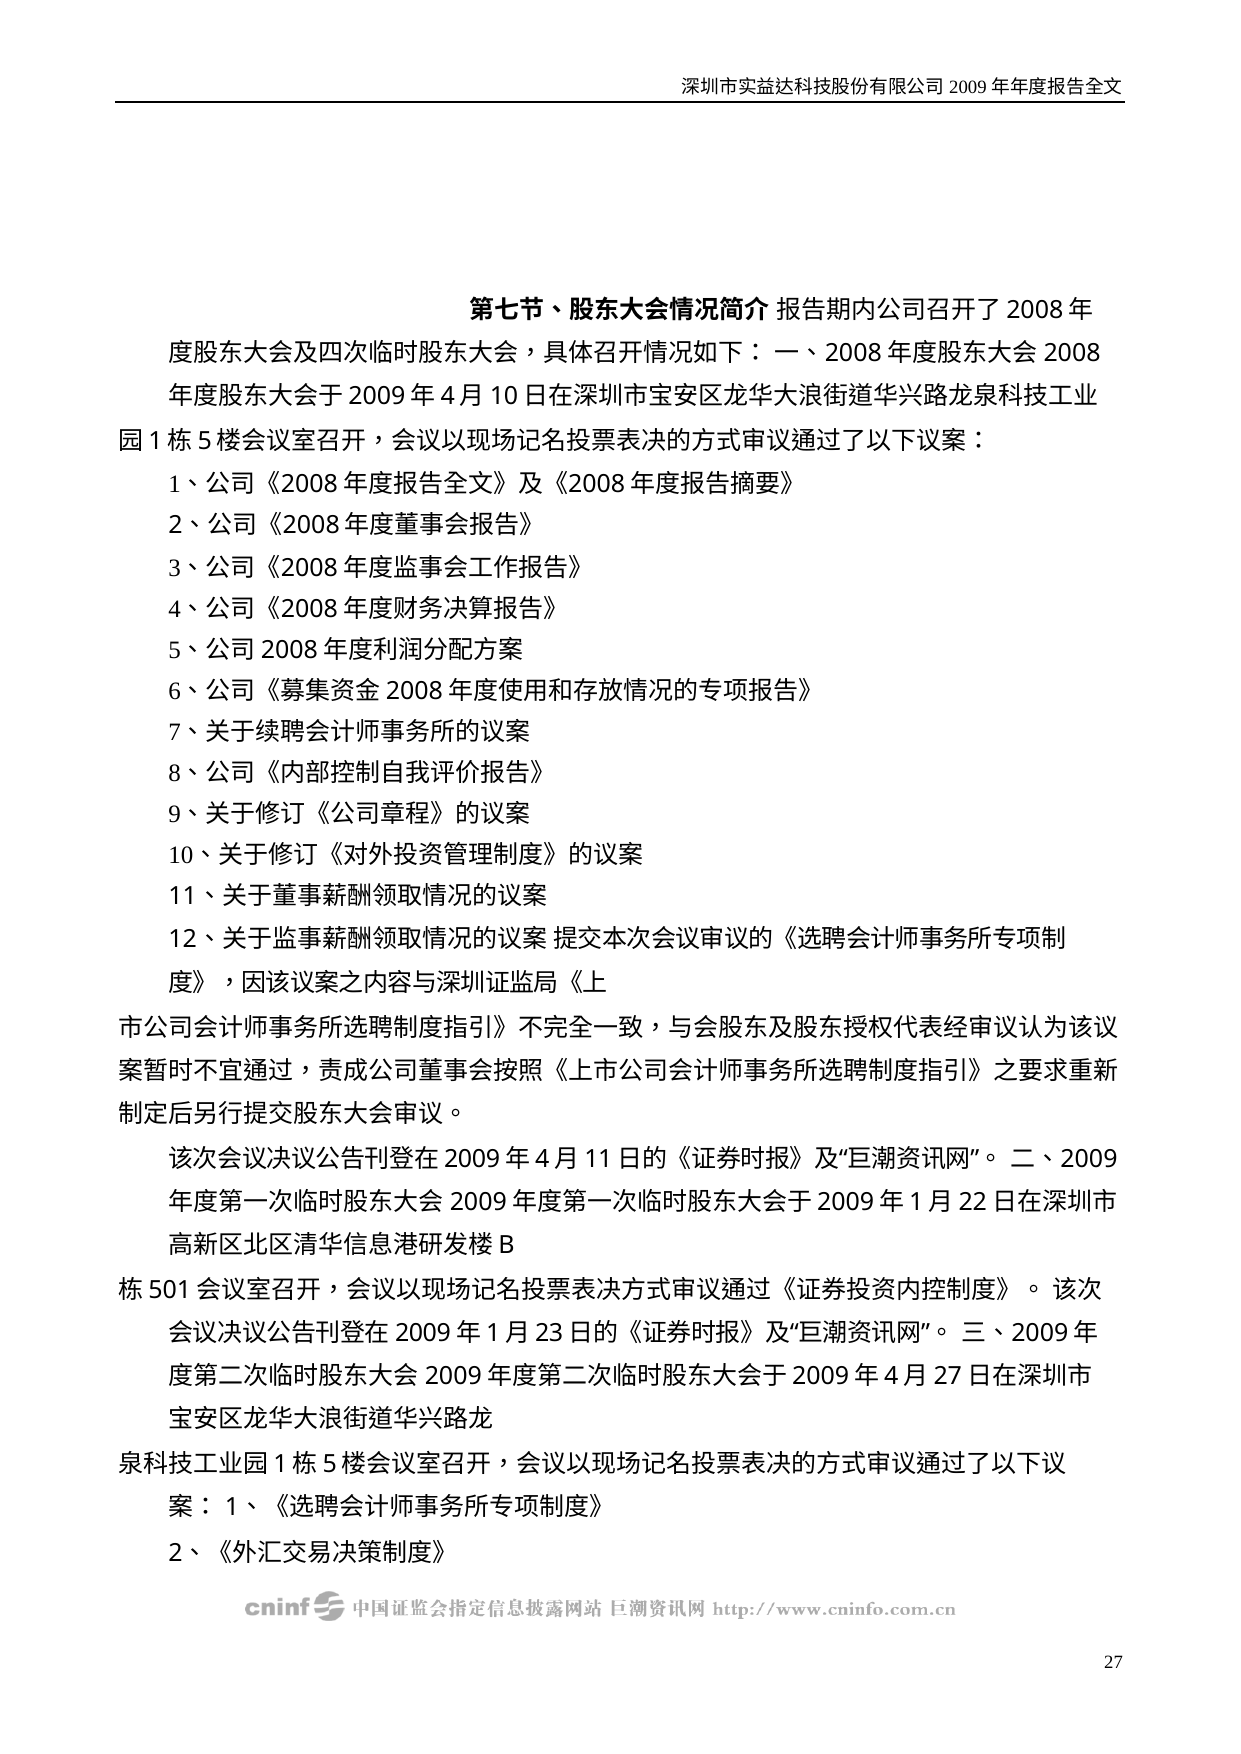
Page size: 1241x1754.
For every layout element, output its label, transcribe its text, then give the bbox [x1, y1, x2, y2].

picture [122, 1586, 1103, 1638]
text 栋501会议室召开，会议以现场记名投票表决方式审议通过《证券投资内控制度》。 该次会议决议公告刊登在2009年1月23日的《证券时报》及“巨潮资讯网”。 三、2009年度第二次临时股东大会 2009年度第二次临时股东大会于2009年4月27日在深圳市宝安区龙华大浪街道华兴路龙 [118, 1271, 1108, 1434]
text 12、关于监事薪酬领取情况的议案 提交本次会议审议的《选聘会计师事务所专项制度》，因该议案之内容与深圳证监局《上 [168, 921, 1124, 998]
text 9、关于修订《公司章程》的议案 [168, 796, 1124, 830]
text 泉科技工业园1栋5楼会议室召开，会议以现场记名投票表决的方式审议通过了以下议案： 1、《选聘会计师事务所专项制度》 [118, 1445, 1095, 1523]
text 7、关于续聘会计师事务所的议案 [168, 714, 1124, 748]
text 11、关于董事薪酬领取情况的议案 [168, 878, 1124, 912]
text 3、公司《2008年度监事会工作报告》 [168, 549, 1124, 583]
text 该次会议决议公告刊登在2009年4月11日的《证券时报》及“巨潮资讯网”。 二、2009年度第一次临时股东大会 2009年度第一次临时股东大会于2009年1月22日在深圳市高新区北区清华信息港研发楼B [168, 1141, 1120, 1261]
text 第七节、股东大会情况简介 报告期内公司召开了2008年度股东大会及四次临时股东大会，具体召开情况如下： 一、2008年度股东大会 2008年度股东大会于2009年4月10日在深圳市宝安区龙华大浪街道华兴路龙泉科技工业 [168, 291, 1108, 411]
text 5、公司2008年度利润分配方案 [168, 631, 1124, 666]
text 27 [102, 1651, 1122, 1673]
text 1、公司《2008年度报告全文》及《2008年度报告摘要》 [168, 465, 1124, 499]
text 2、《外汇交易决策制度》 [168, 1534, 1124, 1568]
text 10、关于修订《对外投资管理制度》的议案 [168, 837, 1124, 871]
text 6、公司《募集资金2008年度使用和存放情况的专项报告》 [168, 672, 1124, 707]
text 8、公司《内部控制自我评价报告》 [168, 755, 1124, 789]
text 园1栋5楼会议室召开，会议以现场记名投票表决的方式审议通过了以下议案： [118, 422, 1124, 456]
text 4、公司《2008年度财务决算报告》 [168, 590, 1124, 624]
text 市公司会计师事务所选聘制度指引》不完全一致，与会股东及股东授权代表经审议认为该议 案暂时不宜通过，责成公司董事会按照《上市公司会计师事务所选聘制度指引》之要求重新 制定后另行提交股东大会审议。 [118, 1010, 1118, 1130]
text 2、公司《2008年度董事会报告》 [168, 506, 1124, 540]
